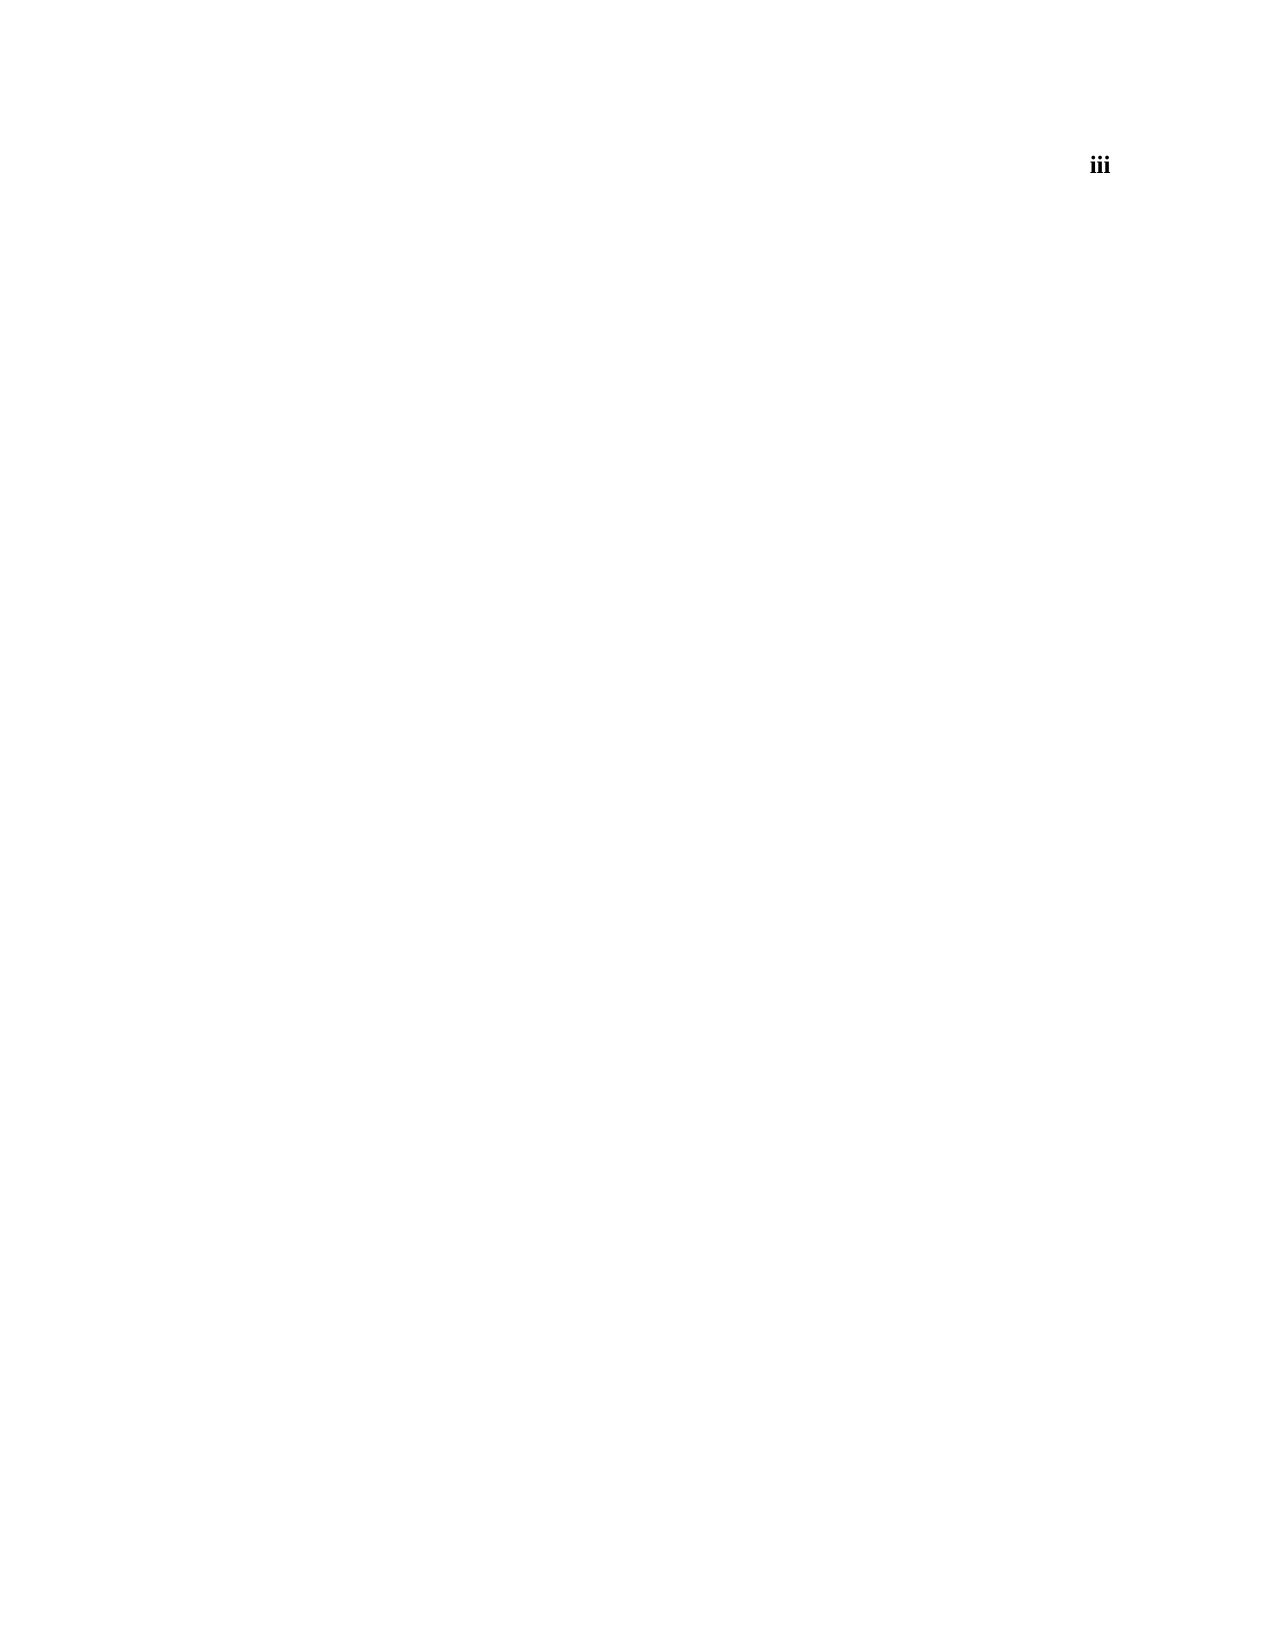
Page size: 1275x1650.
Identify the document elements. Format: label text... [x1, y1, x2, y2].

text iii [150, 150, 1125, 179]
